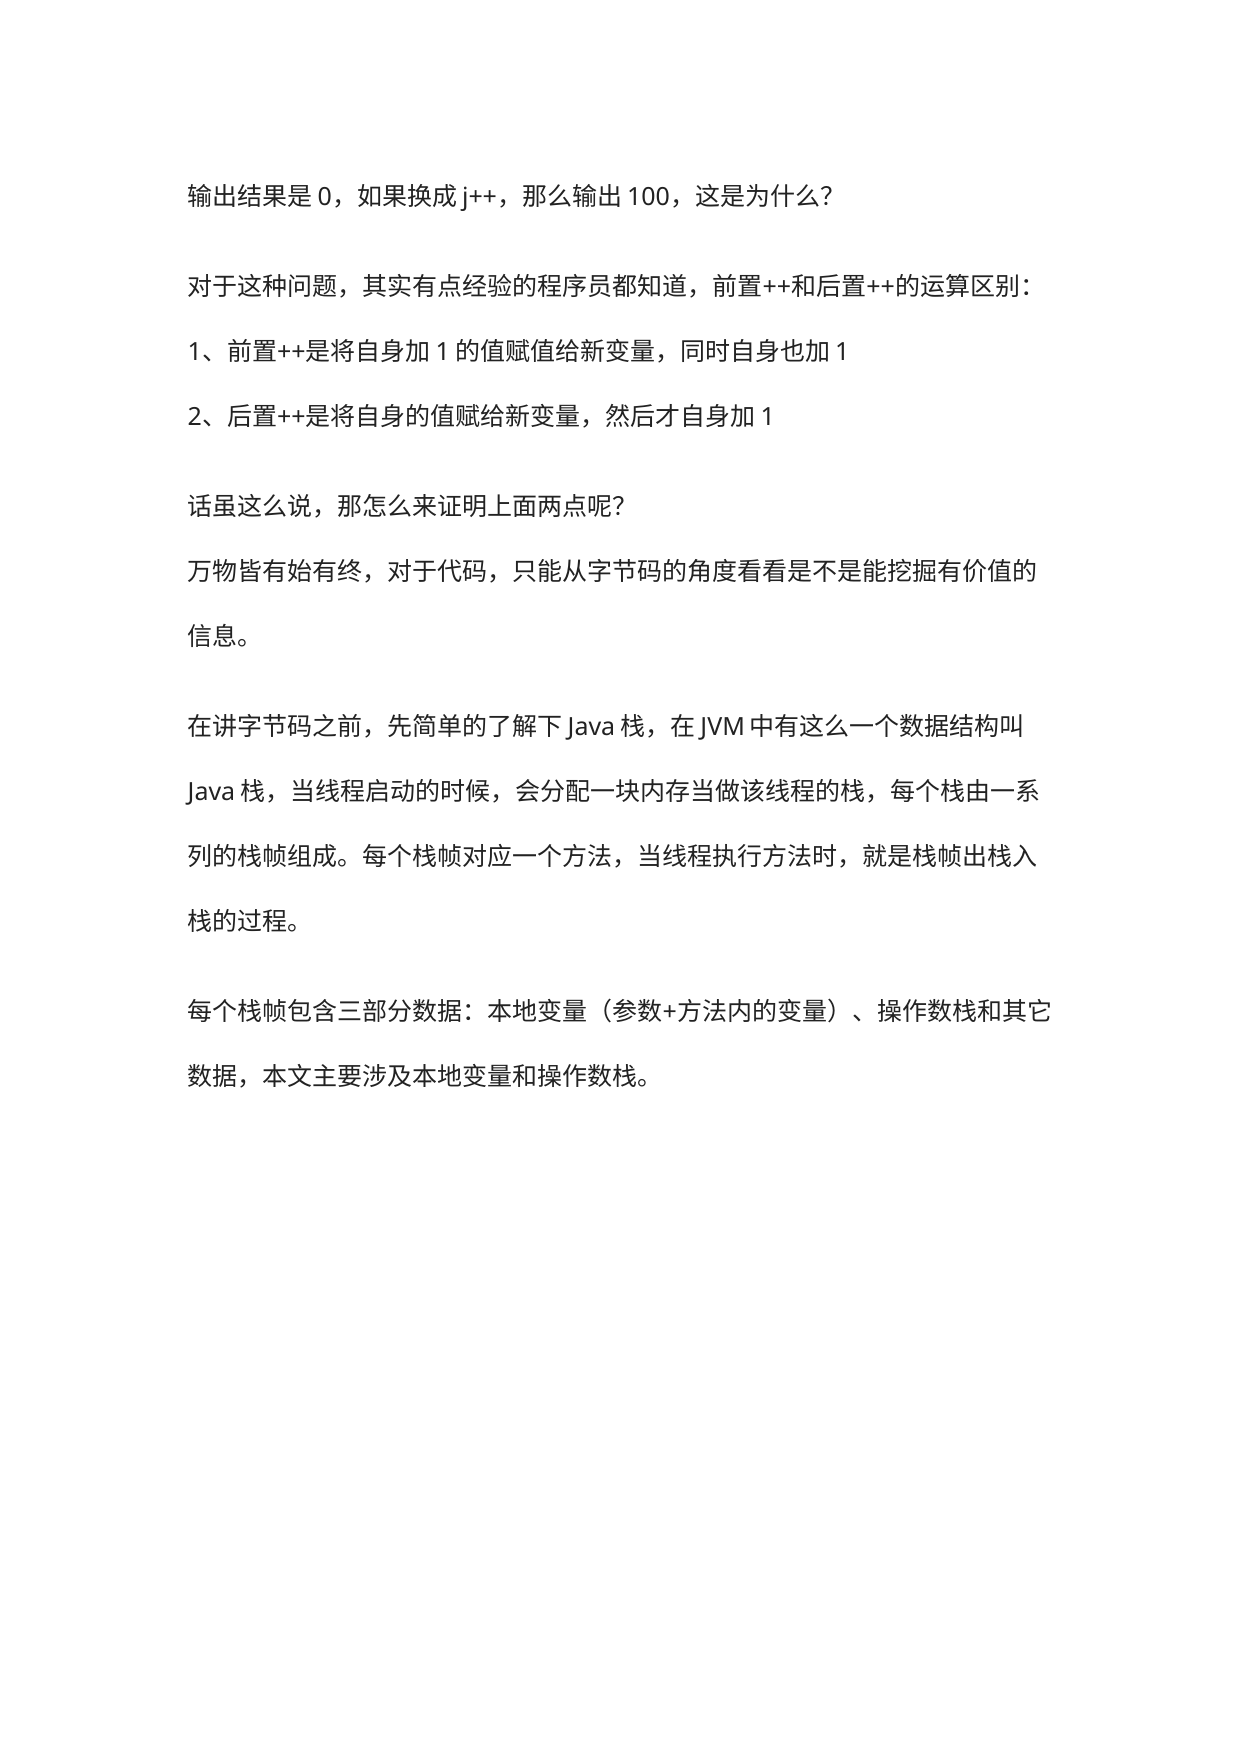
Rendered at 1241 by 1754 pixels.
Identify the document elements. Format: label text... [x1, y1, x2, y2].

text 在讲字节码之前，先简单的了解下Java栈，在JVM中有这么一个数据结构叫Java栈，当线程启动的时候，会分配一块内存当做该线程的栈，每个栈由一系列的栈帧组成。每个栈帧对应一个方法，当线程执行方法时，就是栈帧出栈入栈的过程。 [187, 692, 1053, 952]
text 话虽这么说，那怎么来证明上面两点呢？ 万物皆有始有终，对于代码，只能从字节码的角度看看是不是能挖掘有价值的信息。 [187, 472, 1053, 667]
text 对于这种问题，其实有点经验的程序员都知道，前置++和后置++的运算区别： 1、前置++是将自身加1的值赋值给新变量，同时自身也加1 2、后置++是将自身的值赋给新变量，然后才自身加1 [187, 252, 1053, 447]
text 输出结果是0，如果换成j++，那么输出100，这是为什么？ [187, 162, 1053, 227]
text 每个栈帧包含三部分数据：本地变量（参数+方法内的变量）、操作数栈和其它数据，本文主要涉及本地变量和操作数栈。 [187, 977, 1053, 1107]
